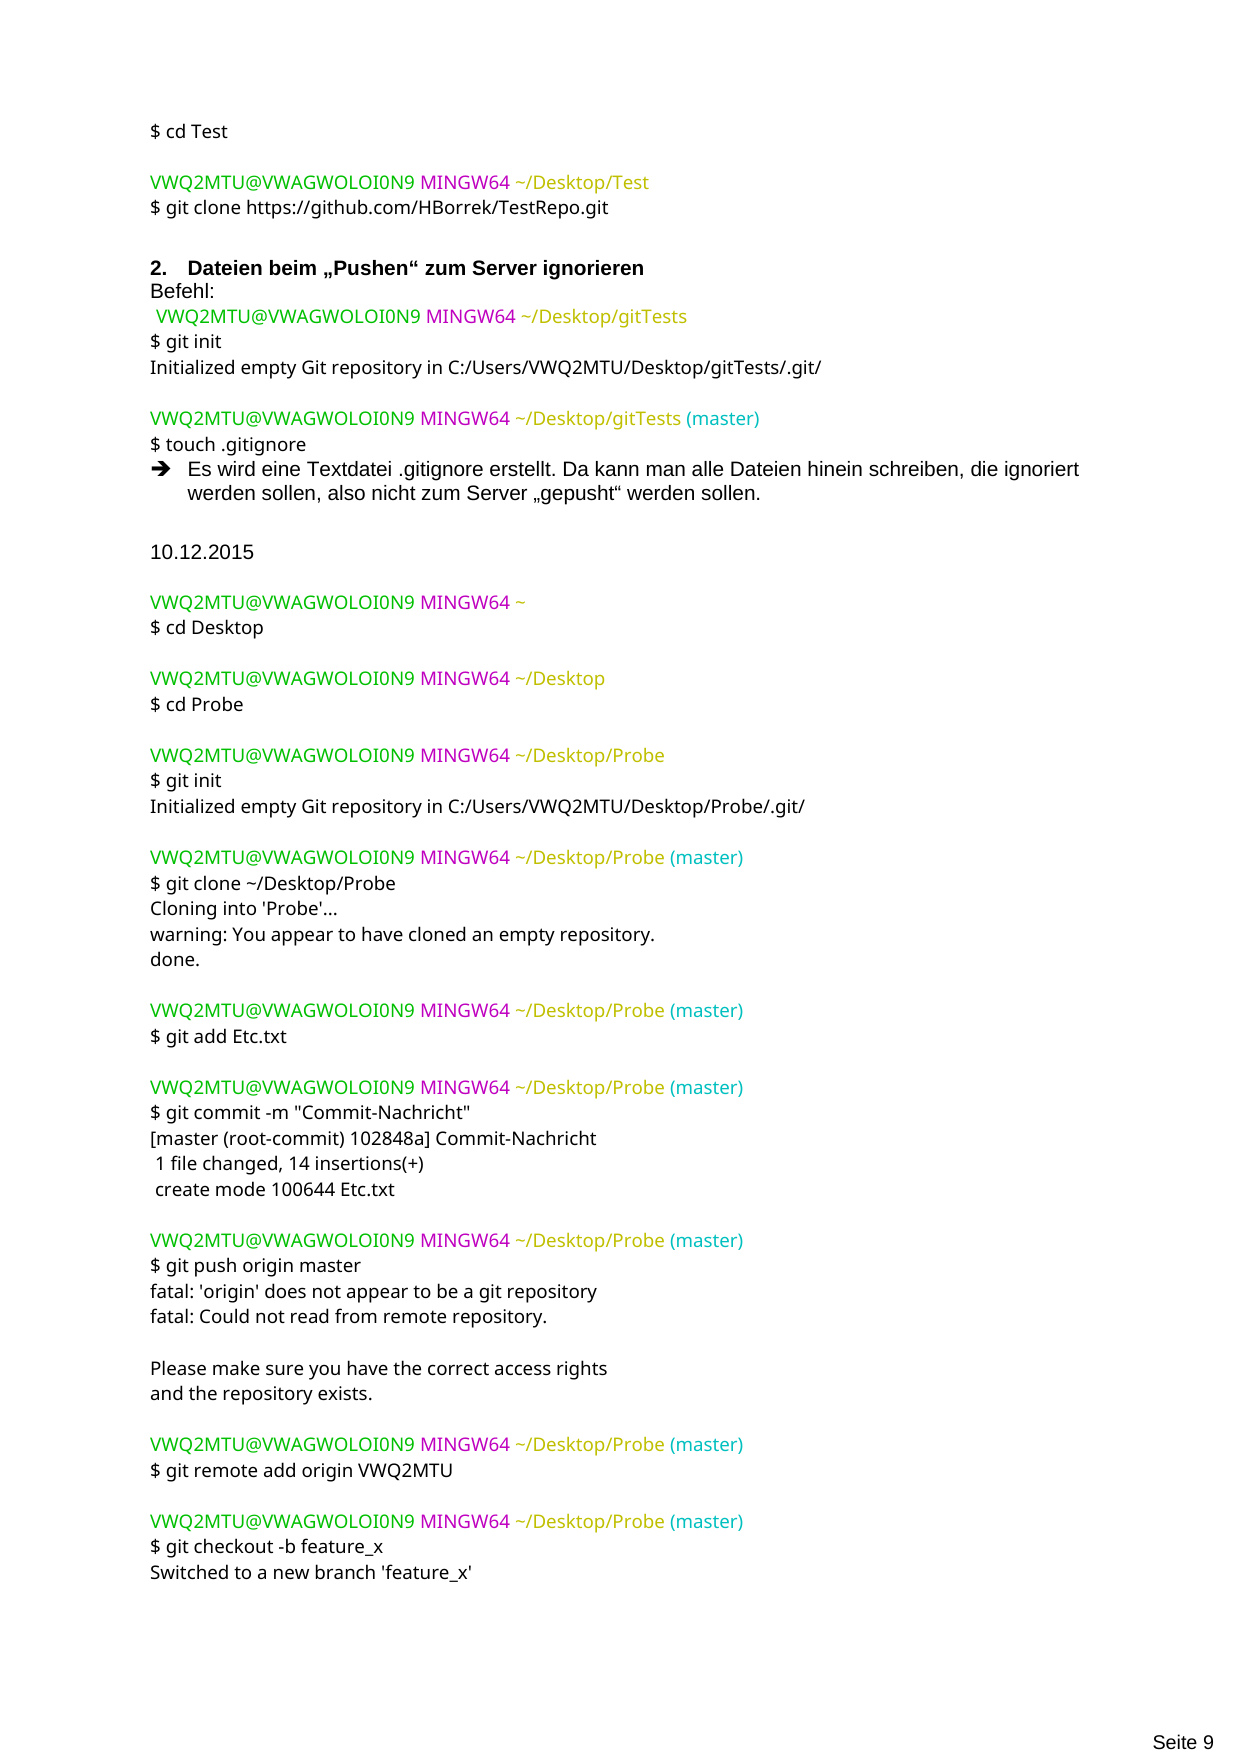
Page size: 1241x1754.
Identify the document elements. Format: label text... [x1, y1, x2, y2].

text VWQ2MTU@VWAGWOLOI0N9 MINGW64 ~/Desktop/gitTests [150, 303, 1122, 329]
list Dateien beim „Pushen“ zum Server ignorieren [150, 250, 1122, 279]
text $ git init [150, 768, 1122, 793]
text VWQ2MTU@VWAGWOLOI0N9 MINGW64 ~/Desktop/gitTests (master) [150, 405, 1122, 431]
text VWQ2MTU@VWAGWOLOI0N9 MINGW64 ~/Desktop/Test [150, 169, 1122, 195]
text $ git clone https://github.com/HBorrek/TestRepo.git [150, 195, 1122, 220]
text VWQ2MTU@VWAGWOLOI0N9 MINGW64 ~/Desktop/Probe (master) [150, 997, 1122, 1023]
text Please make sure you have the correct access rights [150, 1355, 1122, 1380]
text $ git add Etc.txt [150, 1023, 1122, 1048]
text VWQ2MTU@VWAGWOLOI0N9 MINGW64 ~/Desktop/Probe [150, 742, 1122, 768]
text VWQ2MTU@VWAGWOLOI0N9 MINGW64 ~/Desktop [150, 666, 1122, 691]
text [master (root-commit) 102848a] Commit-Nachricht [150, 1125, 1122, 1151]
text VWQ2MTU@VWAGWOLOI0N9 MINGW64 ~/Desktop/Probe (master) [150, 1227, 1122, 1253]
text and the repository exists. [150, 1380, 1122, 1406]
text VWQ2MTU@VWAGWOLOI0N9 MINGW64 ~/Desktop/Probe (master) [150, 1074, 1122, 1099]
text done. [150, 946, 1122, 972]
text 10.12.2015 [150, 534, 1122, 564]
text warning: You appear to have cloned an empty repository. [150, 921, 1122, 946]
text Cloning into 'Probe'... [150, 895, 1122, 921]
text $ cd Probe [150, 691, 1122, 717]
text VWQ2MTU@VWAGWOLOI0N9 MINGW64 ~/Desktop/Probe (master) [150, 844, 1122, 870]
text 1 file changed, 14 insertions(+) [150, 1151, 1122, 1176]
text $ cd Test [150, 118, 1122, 144]
text Initialized empty Git repository in C:/Users/VWQ2MTU/Desktop/Probe/.git/ [150, 793, 1122, 819]
text $ git push origin master [150, 1253, 1122, 1278]
text $ touch .gitignore [150, 431, 1122, 456]
text VWQ2MTU@VWAGWOLOI0N9 MINGW64 ~ [150, 589, 1122, 615]
text fatal: Could not read from remote repository. [150, 1304, 1122, 1329]
text $ git checkout -b feature_x [150, 1533, 1122, 1559]
text Initialized empty Git repository in C:/Users/VWQ2MTU/Desktop/gitTests/.git/ [150, 354, 1122, 380]
list Es wird eine Textdatei .gitignore erstellt. Da kann man alle Dateien hinein schreiben, die ignoriert werden sollen, also nicht zum Server „gepusht“ werden sollen. [150, 456, 1122, 504]
text Befehl: [150, 279, 1122, 303]
text $ git remote add origin VWQ2MTU [150, 1457, 1122, 1482]
text create mode 100644 Etc.txt [150, 1176, 1122, 1202]
text $ git commit -m "Commit-Nachricht" [150, 1099, 1122, 1125]
text Switched to a new branch 'feature_x' [150, 1559, 1122, 1584]
text $ git init [150, 329, 1122, 354]
text fatal: 'origin' does not appear to be a git repository [150, 1278, 1122, 1304]
text $ cd Desktop [150, 615, 1122, 640]
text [150, 1431, 1122, 1457]
text $ git clone ~/Desktop/Probe [150, 870, 1122, 895]
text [150, 1508, 1122, 1533]
